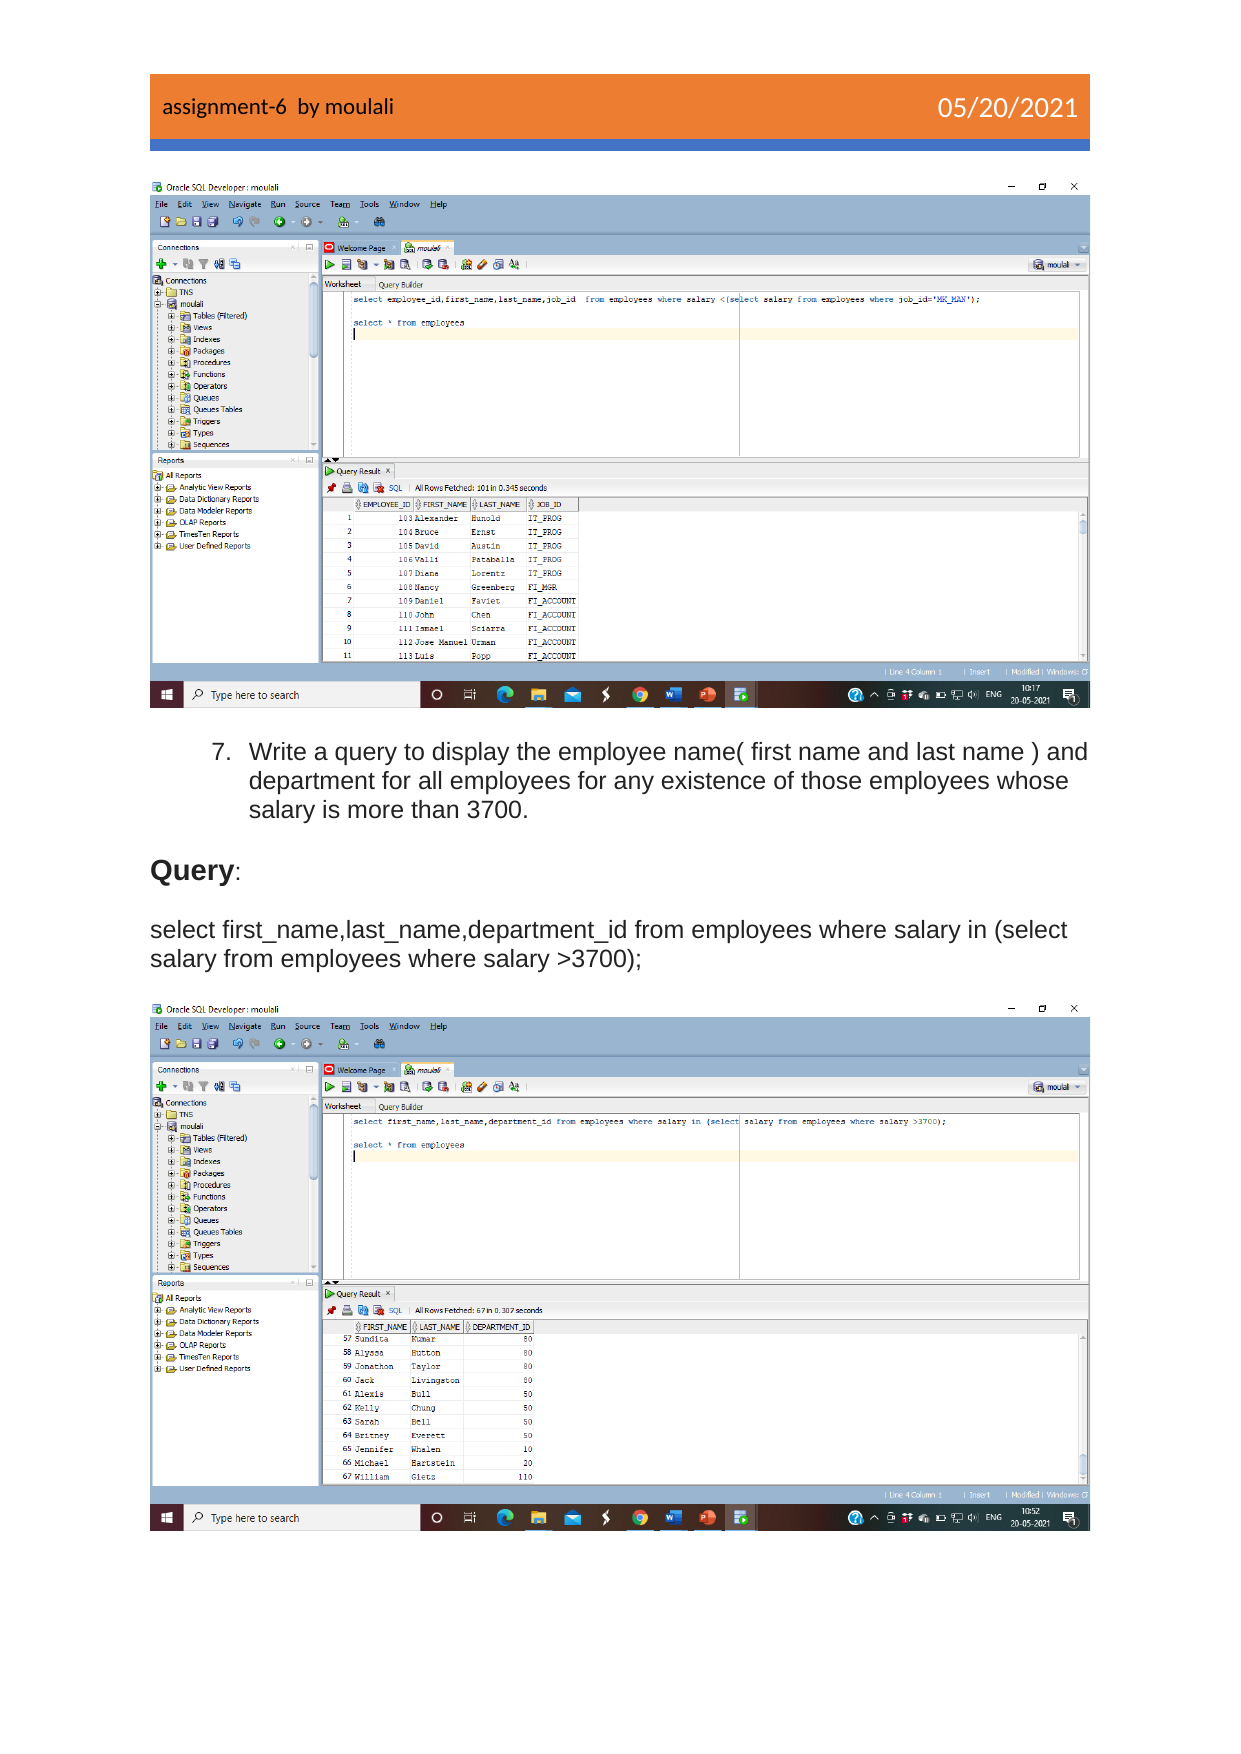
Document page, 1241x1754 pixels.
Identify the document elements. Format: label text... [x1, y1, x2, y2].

list Write a query to display the employee name( first name and last name ) and department for all employees for any existence of those employees whose salary is more than 3700. [211, 737, 1090, 823]
text select first_name,last_name,department_id from employees where salary in (select salary from employees where salary >3700); [150, 915, 1090, 973]
text Query: [150, 853, 1090, 886]
picture [150, 179, 1091, 708]
picture [150, 1002, 1091, 1531]
